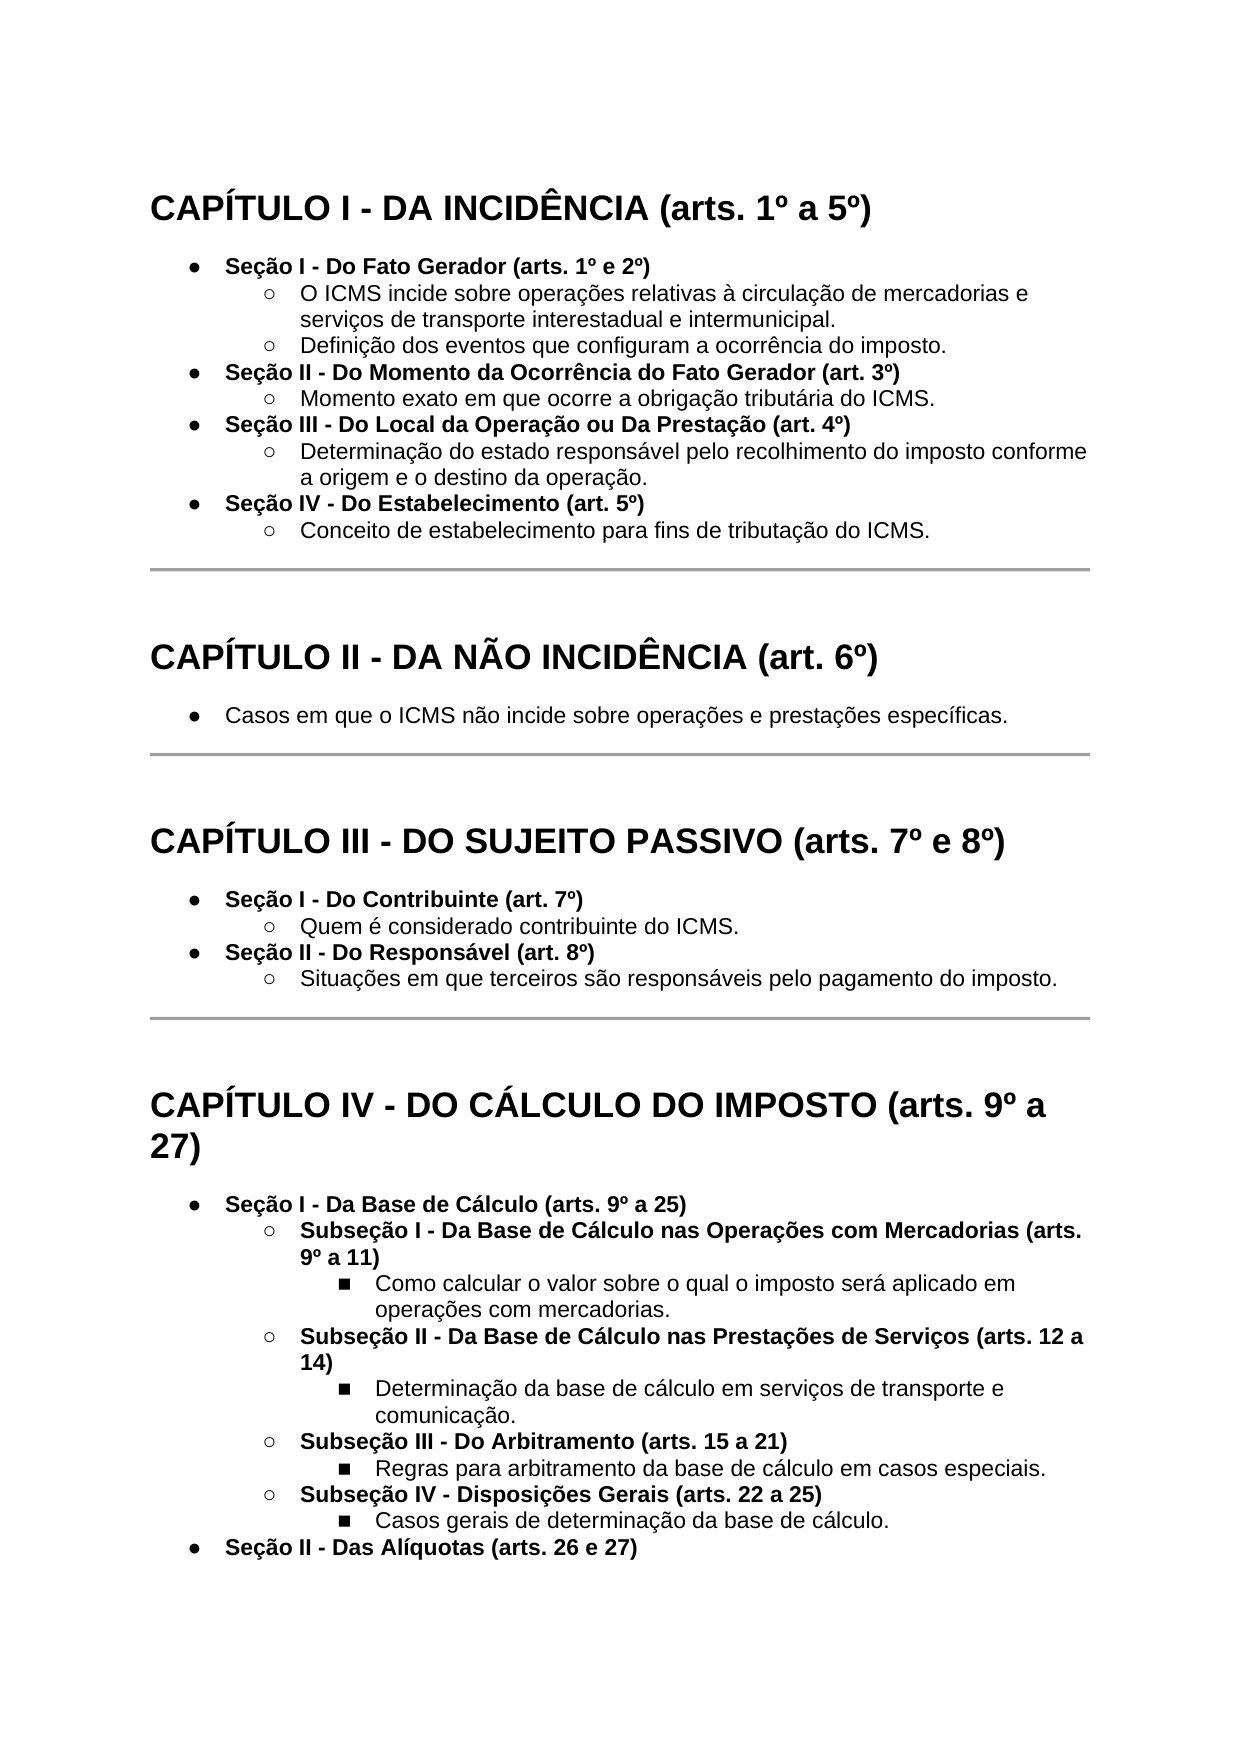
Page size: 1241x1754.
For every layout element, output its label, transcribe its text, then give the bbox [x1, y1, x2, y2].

list Subseção II - Da Base de Cálculo nas Prestações de Serviços (arts. 12 a 14) [262, 1323, 1090, 1375]
list Seção II - Do Momento da Ocorrência do Fato Gerador (art. 3º) [187, 359, 1090, 385]
list Casos em que o ICMS não incide sobre operações e prestações específicas. [187, 702, 1090, 728]
list O ICMS incide sobre operações relativas à circulação de mercadorias e serviços de transporte interestadual e intermunicipal. [262, 279, 1090, 332]
list Regras para arbitramento da base de cálculo em casos especiais. [337, 1454, 1090, 1481]
list Seção I - Da Base de Cálculo (arts. 9º a 25) [187, 1191, 1090, 1217]
list Subseção III - Do Arbitramento (arts. 15 a 21) [262, 1428, 1090, 1454]
list Situações em que terceiros são responsáveis pelo pagamento do imposto. [262, 965, 1090, 992]
subtitle CAPÍTULO II - DA NÃO INCIDÊNCIA (art. 6º) [150, 636, 1090, 677]
list Seção I - Do Fato Gerador (arts. 1º e 2º) [187, 253, 1090, 279]
list Quem é considerado contribuinte do ICMS. [262, 913, 1090, 939]
list Definição dos eventos que configuram a ocorrência do imposto. [262, 332, 1090, 359]
list Seção III - Do Local da Operação ou Da Prestação (art. 4º) [187, 411, 1090, 438]
subtitle CAPÍTULO IV - DO CÁLCULO DO IMPOSTO (arts. 9º a 27) [150, 1084, 1090, 1166]
subtitle CAPÍTULO III - DO SUJEITO PASSIVO (arts. 7º e 8º) [150, 821, 1090, 861]
list Determinação da base de cálculo em serviços de transporte e comunicação. [337, 1375, 1090, 1428]
list Seção IV - Do Estabelecimento (art. 5º) [187, 490, 1090, 517]
list Seção I - Do Contribuinte (art. 7º) [187, 886, 1090, 913]
list Subseção I - Da Base de Cálculo nas Operações com Mercadorias (arts. 9º a 11) [262, 1217, 1090, 1270]
list Conceito de estabelecimento para fins de tributação do ICMS. [262, 517, 1090, 543]
subtitle CAPÍTULO I - DA INCIDÊNCIA (arts. 1º a 5º) [150, 187, 1090, 228]
list Seção II - Das Alíquotas (arts. 26 e 27) [187, 1533, 1090, 1560]
list Subseção IV - Disposições Gerais (arts. 22 a 25) [262, 1481, 1090, 1507]
list Momento exato em que ocorre a obrigação tributária do ICMS. [262, 385, 1090, 411]
list Casos gerais de determinação da base de cálculo. [337, 1507, 1090, 1533]
list Seção II - Do Responsável (art. 8º) [187, 939, 1090, 965]
list Determinação do estado responsável pelo recolhimento do imposto conforme a origem e o destino da operação. [262, 438, 1090, 490]
list Como calcular o valor sobre o qual o imposto será aplicado em operações com mercadorias. [337, 1270, 1090, 1323]
